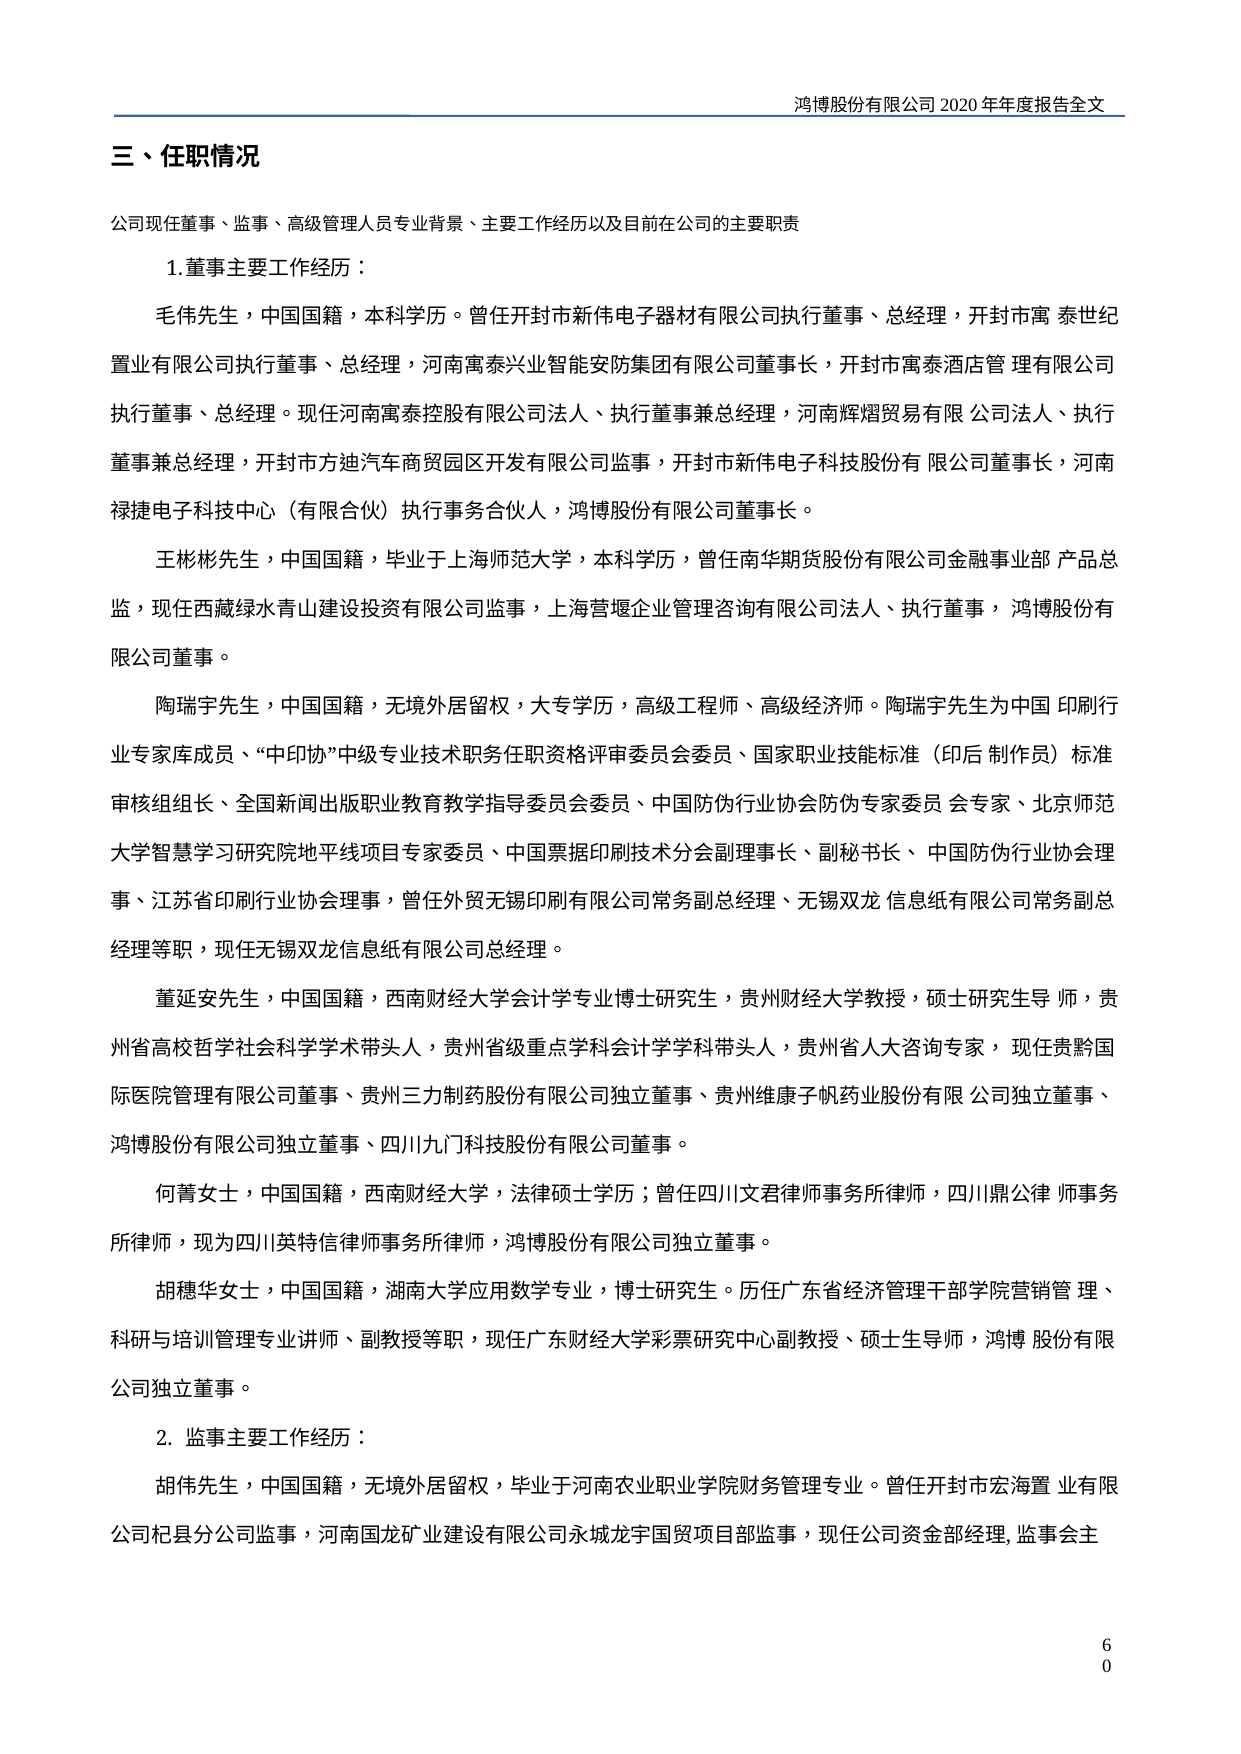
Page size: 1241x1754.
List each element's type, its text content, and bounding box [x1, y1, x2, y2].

text 何菁女士，中国国籍，西南财经大学，法律硕士学历；曾任四川文君律师事务所律师，四川鼎公律 师事务所律师，现为四川英特信律师事务所律师，鸿博股份有限公司独立董事。 [110, 1162, 1130, 1260]
list 监事主要工作经历： [110, 1406, 1130, 1455]
text 三、任职情况 [110, 138, 1130, 172]
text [110, 1455, 1130, 1552]
text 陶瑞宇先生，中国国籍，无境外居留权，大专学历，高级工程师、高级经济师。陶瑞宇先生为中国 印刷行业专家库成员、“中印协”中级专业技术职务任职资格评审委员会委员、国家职业技能标准（印后 制作员）标准审核组组长、全国新闻出版职业教育教学指导委员会委员、中国防伪行业协会防伪专家委员 会专家、北京师范大学智慧学习研究院地平线项目专家委员、中国票据印刷技术分会副理事长、副秘书长、 中国防伪行业协会理事、江苏省印刷行业协会理事，曾任外贸无锡印刷有限公司常务副总经理、无锡双龙 信息纸有限公司常务副总经理等职，现任无锡双龙信息纸有限公司总经理。 [110, 675, 1130, 967]
text 毛伟先生，中国国籍，本科学历。曾任开封市新伟电子器材有限公司执行董事、总经理，开封市寓 泰世纪置业有限公司执行董事、总经理，河南寓泰兴业智能安防集团有限公司董事长，开封市寓泰酒店管 理有限公司执行董事、总经理。现任河南寓泰控股有限公司法人、执行董事兼总经理，河南辉熠贸易有限 公司法人、执行董事兼总经理，开封市方迪汽车商贸园区开发有限公司监事，开封市新伟电子科技股份有 限公司董事长，河南禄捷电子科技中心（有限合伙）执行事务合伙人，鸿博股份有限公司董事长。 [110, 285, 1130, 528]
text 董延安先生，中国国籍，西南财经大学会计学专业博士研究生，贵州财经大学教授，硕士研究生导 师，贵州省高校哲学社会科学学术带头人，贵州省级重点学科会计学学科带头人，贵州省人大咨询专家， 现任贵黔国际医院管理有限公司董事、贵州三力制药股份有限公司独立董事、贵州维康子帆药业股份有限 公司独立董事、鸿博股份有限公司独立董事、四川九门科技股份有限公司董事。 [110, 967, 1130, 1162]
text 胡穗华女士，中国国籍，湖南大学应用数学专业，博士研究生。历任广东省经济管理干部学院营销管 理、科研与培训管理专业讲师、副教授等职，现任广东财经大学彩票研究中心副教授、硕士生导师，鸿博 股份有限公司独立董事。 [110, 1260, 1130, 1406]
list 董事主要工作经历： [110, 236, 1130, 285]
text 公司现任董事、监事、高级管理人员专业背景、主要工作经历以及目前在公司的主要职责 [110, 212, 1130, 236]
text 王彬彬先生，中国国籍，毕业于上海师范大学，本科学历，曾任南华期货股份有限公司金融事业部 产品总监，现任西藏绿水青山建设投资有限公司监事，上海营堰企业管理咨询有限公司法人、执行董事， 鸿博股份有限公司董事。 [110, 528, 1130, 675]
